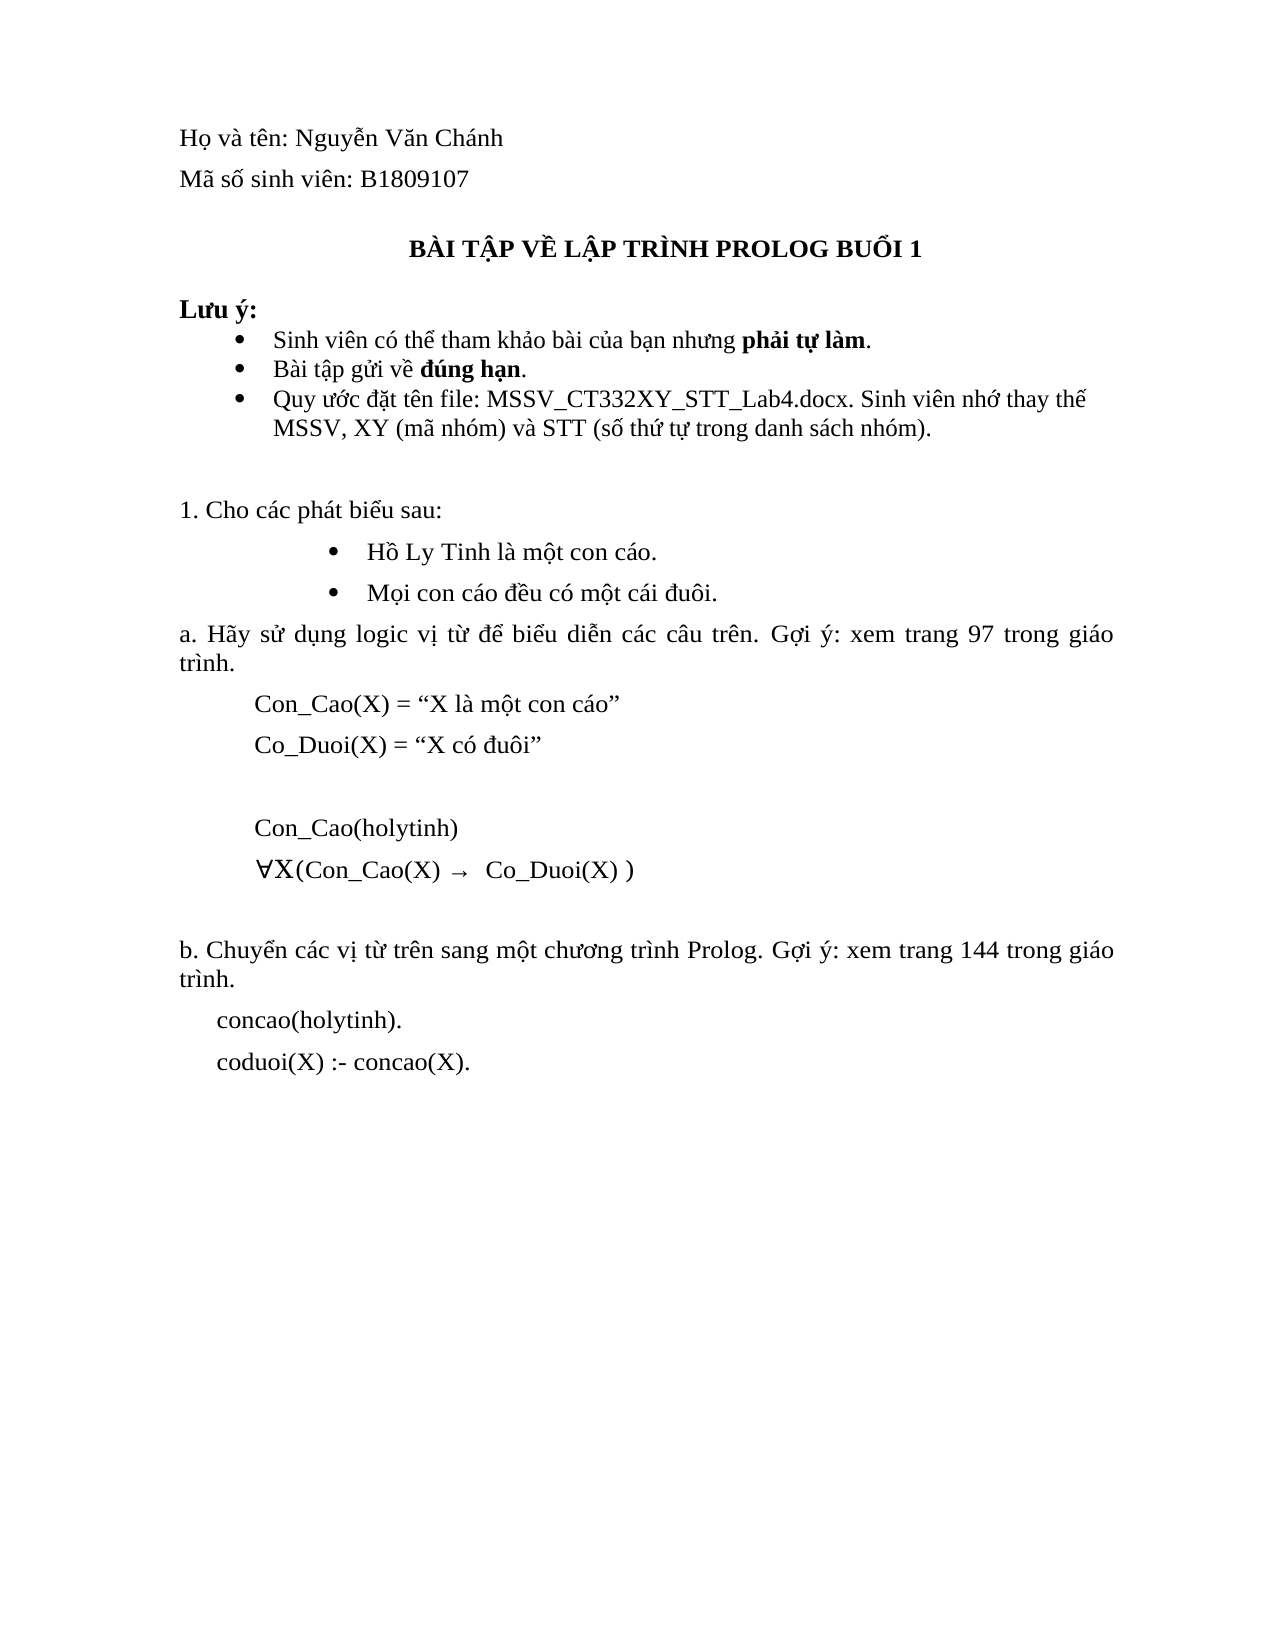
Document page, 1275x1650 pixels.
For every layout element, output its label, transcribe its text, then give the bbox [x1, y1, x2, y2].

subtitle Co_Duoi(X) = “X có đuôi” [179, 730, 1114, 759]
subtitle Họ và tên: Nguyễn Văn Chánh [179, 123, 1114, 152]
list Sinh viên có thể tham khảo bài của bạn nhưng phải tự làm. [235, 325, 1114, 354]
subtitle 1. Cho các phát biểu sau: [179, 495, 1114, 524]
subtitle Con_Cao(X) = “X là một con cáo” [179, 689, 1114, 718]
list Quy ước đặt tên file: MSSV_CT332XY_STT_Lab4.docx. Sinh viên nhớ thay thế MSSV, XY (mã nhóm) và STT (số thứ tự trong danh sách nhóm). [235, 384, 1114, 442]
subtitle Mọi con cáo đều có một cái đuôi. [329, 578, 1114, 607]
text Lưu ý: [179, 293, 1114, 324]
subtitle Con_Cao(holytinh) [179, 813, 1114, 842]
list coduoi(X) :- concao(X). [216, 1047, 1114, 1076]
subtitle Mã số sinh viên: B1809107 [179, 164, 1114, 193]
list Bài tập gửi về đúng hạn. [235, 354, 1114, 383]
subtitle ∀X(Con_Cao(X) → Co_Duoi(X) ) [179, 854, 1114, 884]
list BÀI TẬP VỀ LẬP TRÌNH PROLOG BUỔI 1 [217, 234, 1114, 263]
subtitle b. Chuyển các vị từ trên sang một chương trình Prolog. Gợi ý: xem trang 144 trong giáo trình. [179, 936, 1114, 993]
subtitle Hồ Ly Tinh là một con cáo. [329, 537, 1114, 565]
subtitle a. Hãy sử dụng logic vị từ để biểu diễn các câu trên. Gợi ý: xem trang 97 trong giáo trình. [179, 619, 1114, 677]
list concao(holytinh). [216, 1006, 1114, 1034]
